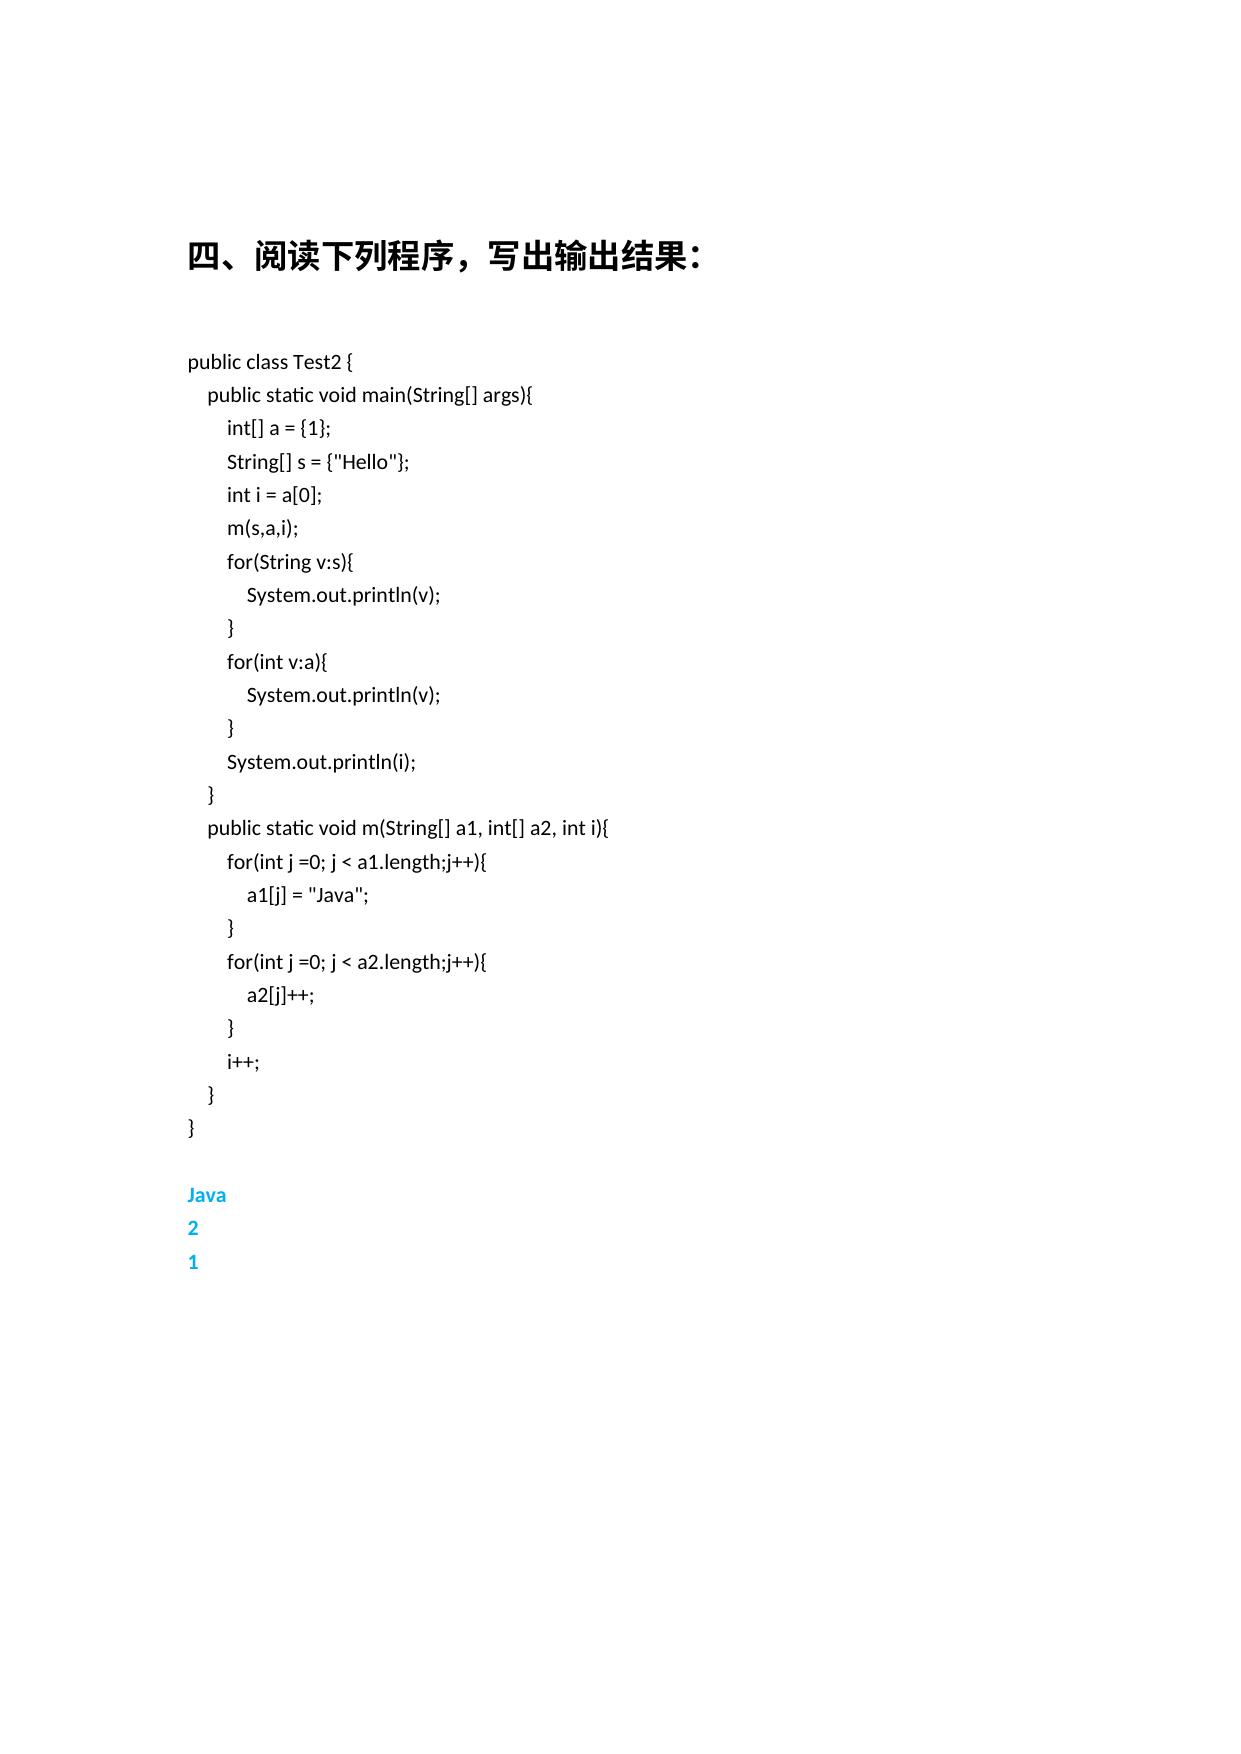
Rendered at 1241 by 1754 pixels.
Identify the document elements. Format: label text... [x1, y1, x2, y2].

list 1 [187, 1248, 1053, 1274]
list public static void m(String[] a1, int[] a2, int i){ [187, 814, 1053, 841]
list } [187, 914, 1053, 941]
list Java [187, 1181, 1053, 1208]
list } [187, 1081, 1053, 1108]
list a2[j]++; [187, 981, 1053, 1008]
list int[] a = {1}; [187, 414, 1053, 441]
list } [187, 781, 1053, 808]
subtitle 四、阅读下列程序，写出输出结果： [187, 221, 1053, 286]
list String[] s = {"Hello"}; [187, 448, 1053, 474]
list for(int j =0; j < a2.length;j++){ [187, 948, 1053, 974]
list } [187, 714, 1053, 741]
list } [187, 614, 1053, 641]
list i++; [187, 1048, 1053, 1074]
list for(String v:s){ [187, 548, 1053, 574]
list 2 [187, 1214, 1053, 1241]
list } [187, 1014, 1053, 1041]
list int i = a[0]; [187, 481, 1053, 508]
list System.out.println(v); [187, 581, 1053, 608]
list a1[j] = "Java"; [187, 881, 1053, 908]
list } [187, 1114, 1053, 1141]
list public static void main(String[] args){ [187, 381, 1053, 408]
list System.out.println(v); [187, 681, 1053, 708]
list for(int v:a){ [187, 648, 1053, 674]
list for(int j =0; j < a1.length;j++){ [187, 848, 1053, 874]
list m(s,a,i); [187, 514, 1053, 541]
list System.out.println(i); [187, 748, 1053, 774]
list public class Test2 { [187, 348, 1053, 374]
